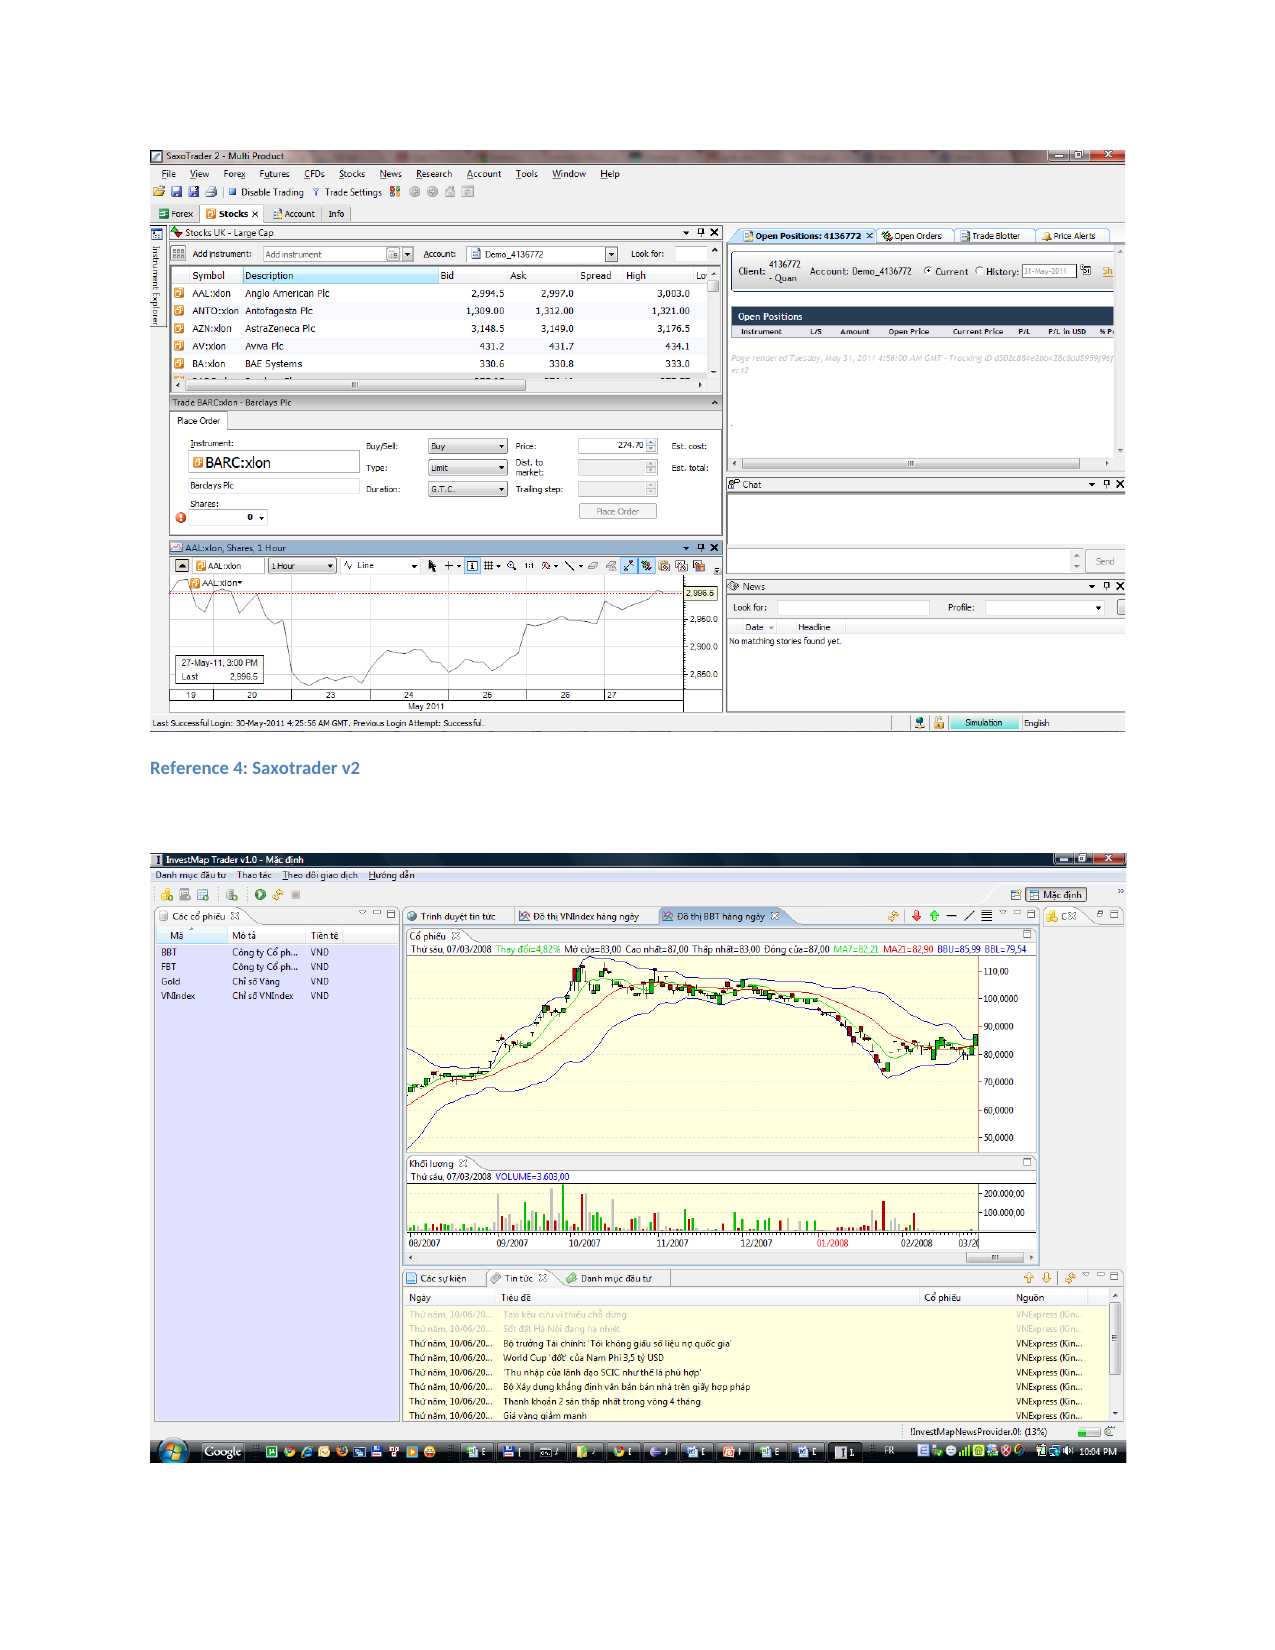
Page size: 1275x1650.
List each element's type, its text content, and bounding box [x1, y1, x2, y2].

picture [150, 853, 1127, 1463]
picture [150, 150, 1125, 732]
